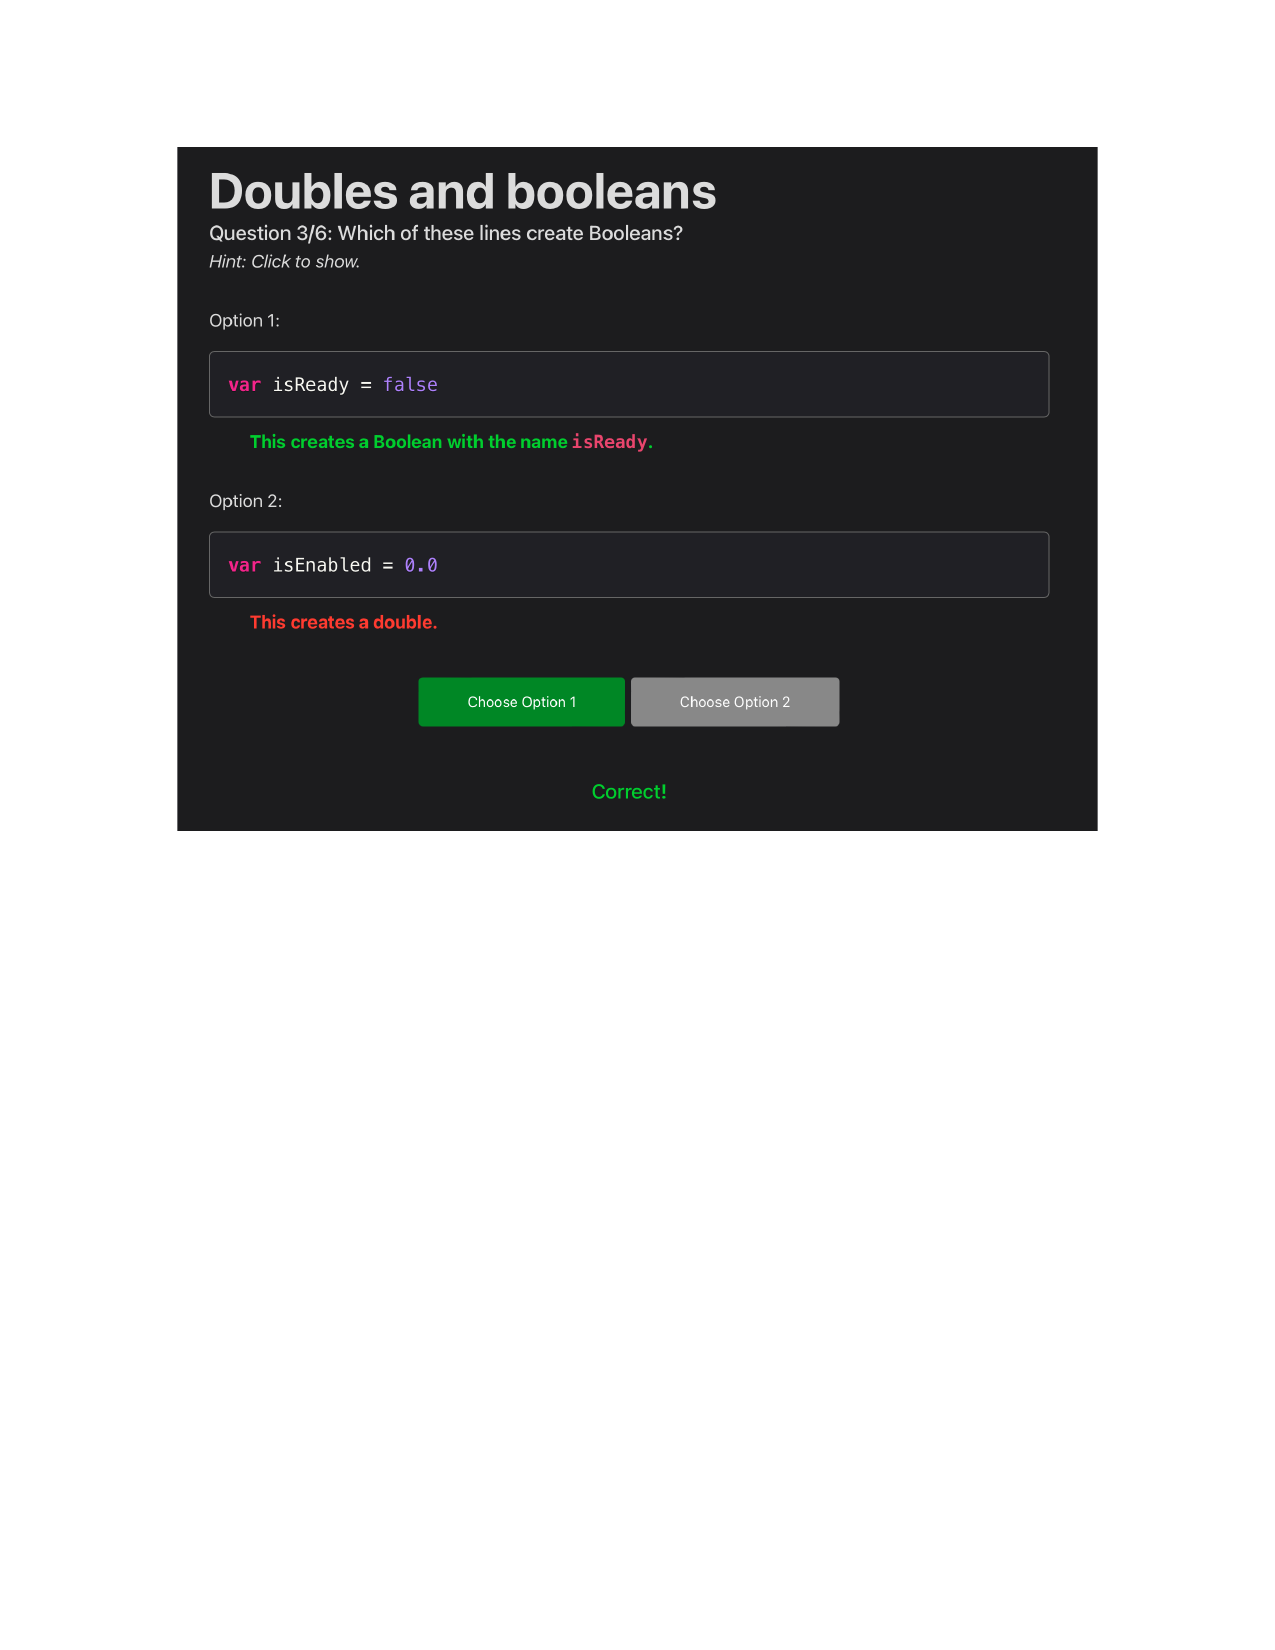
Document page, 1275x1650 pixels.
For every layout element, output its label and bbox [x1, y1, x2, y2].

picture [177, 147, 1098, 831]
